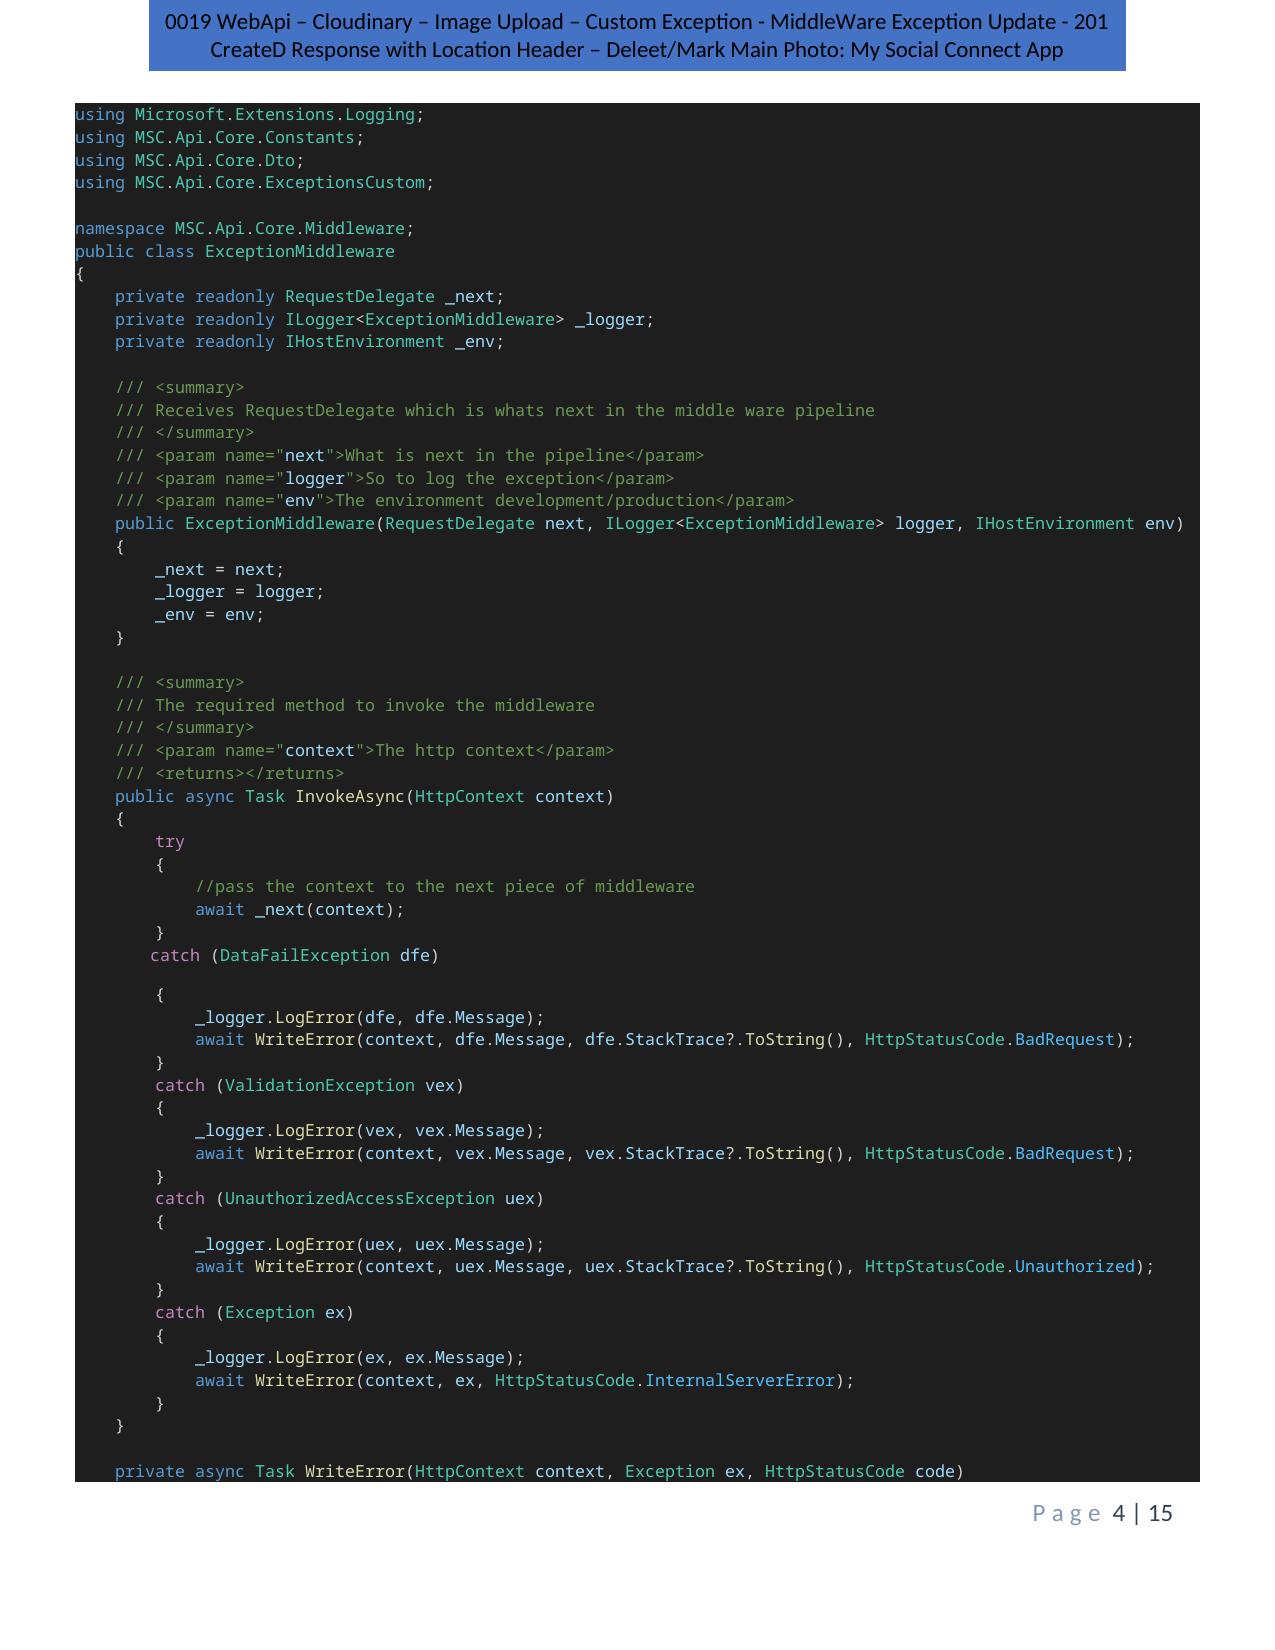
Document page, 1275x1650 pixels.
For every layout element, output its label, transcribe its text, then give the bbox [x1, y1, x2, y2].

text catch (ValidationException vex) [75, 1073, 1200, 1096]
text _env = env; [75, 603, 1200, 625]
text public class ExceptionMiddleware [75, 239, 1200, 262]
text } [75, 1414, 1200, 1437]
text private async Task WriteError(HttpContext context, Exception ex, HttpStatusCode code) [75, 1459, 1200, 1482]
text _logger.LogError(dfe, dfe.Message); [75, 1005, 1200, 1028]
text } [75, 1391, 1200, 1414]
text { [75, 1323, 1200, 1346]
text _next = next; [75, 557, 1200, 580]
text } [75, 1278, 1200, 1301]
text /// Receives RequestDelegate which is whats next in the middle ware pipeline [75, 398, 1200, 421]
text await WriteError(context, ex, HttpStatusCode.InternalServerError); [75, 1369, 1200, 1391]
text { [75, 1096, 1200, 1119]
text using Microsoft.Extensions.Logging; [75, 103, 1200, 126]
text _logger = logger; [75, 580, 1200, 603]
text _logger.LogError(ex, ex.Message); [75, 1346, 1200, 1369]
text catch (UnauthorizedAccessException uex) [75, 1187, 1200, 1210]
text using MSC.Api.Core.ExceptionsCustom; [75, 171, 1200, 194]
text /// <param name="context">The http context</param> [75, 739, 1200, 762]
text /// <returns></returns> [75, 762, 1200, 784]
text /// </summary> [75, 421, 1200, 444]
text await WriteError(context, uex.Message, uex.StackTrace?.ToString(), HttpStatusCode.Unauthorized); [75, 1255, 1200, 1278]
text { [75, 534, 1200, 557]
text private readonly ILogger<ExceptionMiddleware> _logger; [75, 307, 1200, 330]
text { [75, 1210, 1200, 1232]
text using MSC.Api.Core.Dto; [75, 148, 1200, 171]
text } [75, 921, 1200, 943]
text _logger.LogError(vex, vex.Message); [75, 1119, 1200, 1142]
text } [75, 625, 1200, 648]
text public async Task InvokeAsync(HttpContext context) [75, 784, 1200, 807]
text private readonly RequestDelegate _next; [75, 285, 1200, 307]
text { [75, 852, 1200, 875]
text await _next(context); [75, 898, 1200, 921]
text public ExceptionMiddleware(RequestDelegate next, ILogger<ExceptionMiddleware> logger, IHostEnvironment env) [75, 512, 1200, 534]
text } [75, 1051, 1200, 1073]
text namespace MSC.Api.Core.Middleware; [75, 217, 1200, 239]
text using MSC.Api.Core.Constants; [75, 126, 1200, 148]
text /// <param name="next">What is next in the pipeline</param> [75, 444, 1200, 466]
text //pass the context to the next piece of middleware [75, 875, 1200, 898]
text } [75, 1164, 1200, 1187]
text /// <param name="logger">So to log the exception</param> [75, 466, 1200, 489]
text /// <summary> [75, 671, 1200, 693]
text /// <param name="env">The environment development/production</param> [75, 489, 1200, 512]
text catch (DataFailException dfe) [75, 943, 1200, 966]
text { [75, 983, 1200, 1005]
text { [75, 807, 1200, 830]
text _logger.LogError(uex, uex.Message); [75, 1232, 1200, 1255]
text try [75, 830, 1200, 852]
text /// </summary> [75, 716, 1200, 739]
text /// <summary> [75, 376, 1200, 398]
text await WriteError(context, dfe.Message, dfe.StackTrace?.ToString(), HttpStatusCode.BadRequest); [75, 1028, 1200, 1051]
text /// The required method to invoke the middleware [75, 693, 1200, 716]
text { [75, 262, 1200, 285]
text catch (Exception ex) [75, 1301, 1200, 1323]
text private readonly IHostEnvironment _env; [75, 330, 1200, 353]
text await WriteError(context, vex.Message, vex.StackTrace?.ToString(), HttpStatusCode.BadRequest); [75, 1142, 1200, 1164]
